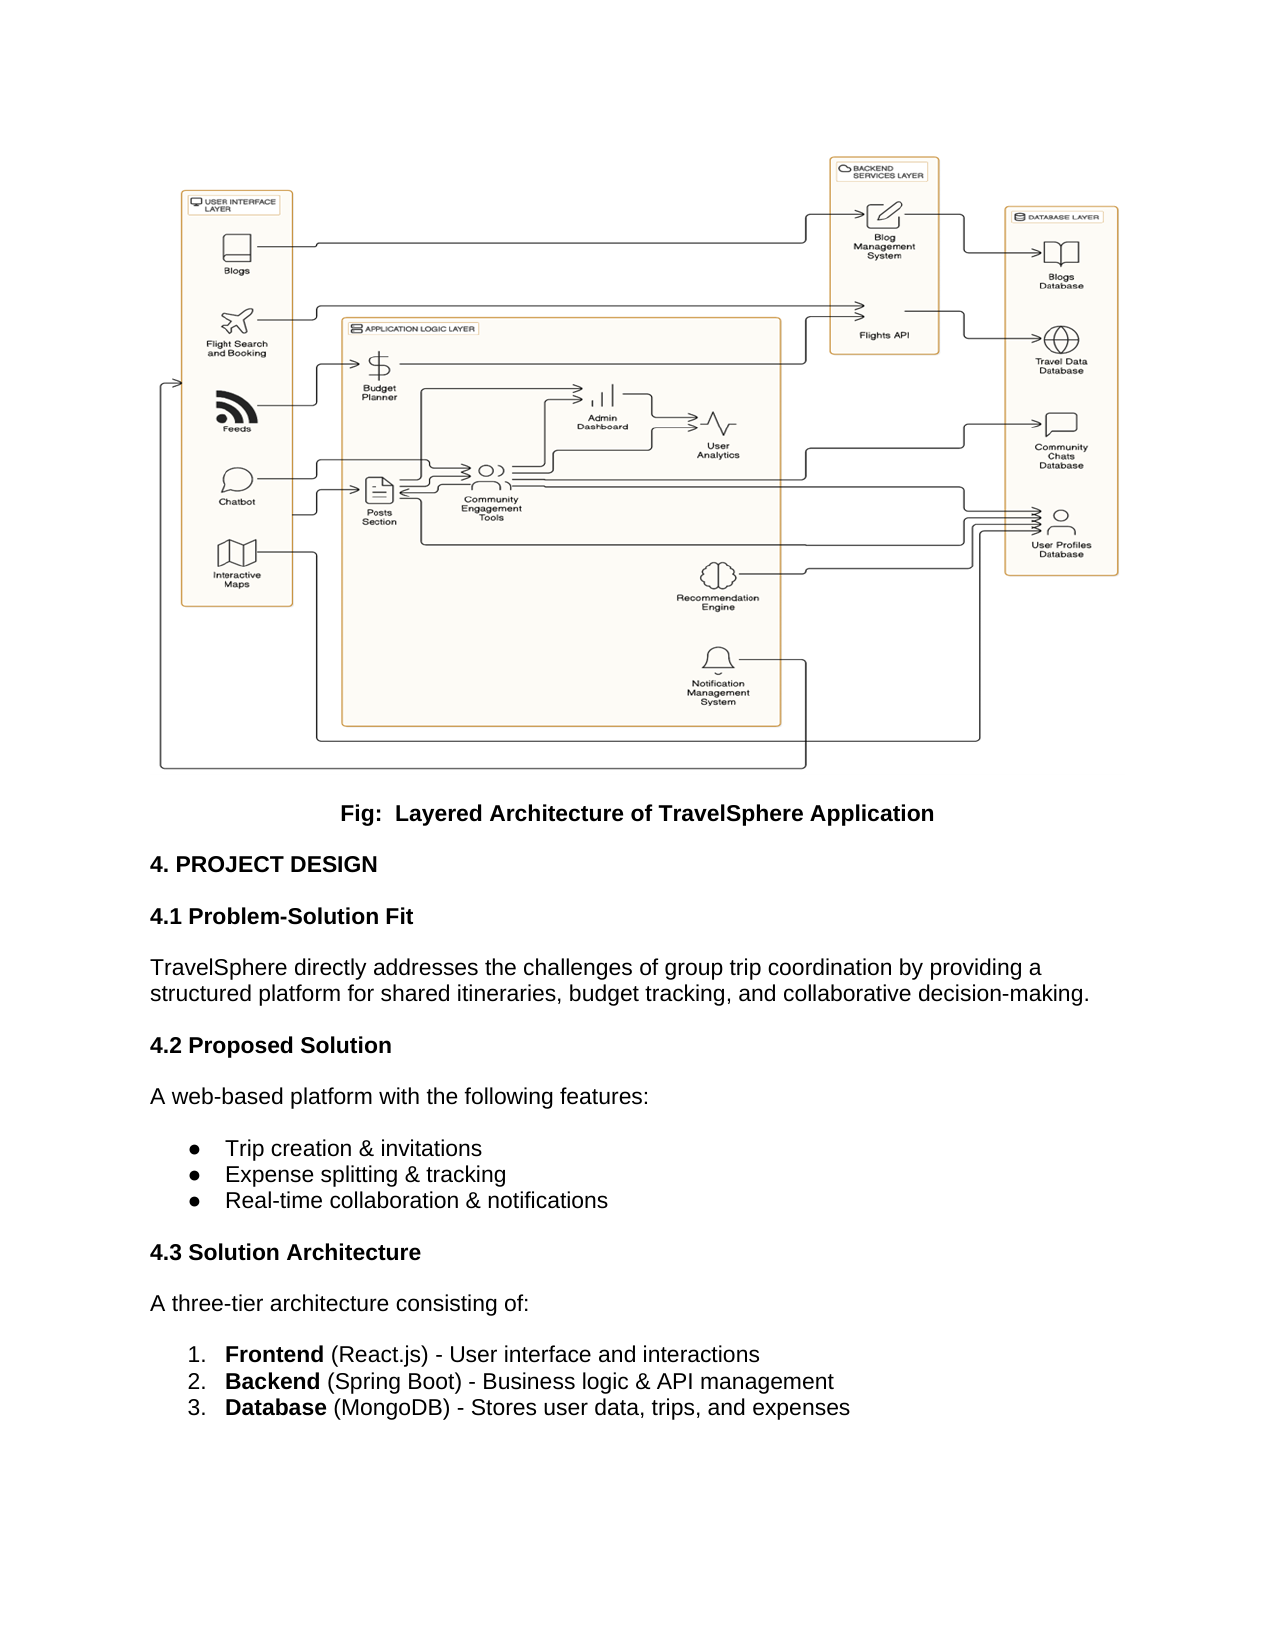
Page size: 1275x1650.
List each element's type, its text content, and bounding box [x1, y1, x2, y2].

picture [150, 150, 1125, 775]
text 4.1 Problem-Solution Fit [150, 903, 1125, 929]
text A web-based platform with the following features: [150, 1083, 1125, 1109]
text 4. PROJECT DESIGN [150, 851, 1125, 878]
list Database (MongoDB) - Stores user data, trips, and expenses [187, 1394, 1125, 1420]
list Expense splitting & tracking [187, 1161, 1125, 1187]
list Real-time collaboration & notifications [187, 1187, 1125, 1213]
text Fig: Layered Architecture of TravelSphere Application [150, 800, 1125, 826]
list Backend (Spring Boot) - Business logic & API management [187, 1368, 1125, 1394]
text 4.2 Proposed Solution [150, 1032, 1125, 1058]
list Frontend (React.js) - User interface and interactions [187, 1341, 1125, 1368]
text TravelSphere directly addresses the challenges of group trip coordination by providing a structured platform for shared itineraries, budget tracking, and collaborative decision-making. [150, 954, 1125, 1007]
text A three-tier architecture consisting of: [150, 1290, 1125, 1316]
list Trip creation & invitations [187, 1134, 1125, 1161]
text 4.3 Solution Architecture [150, 1238, 1125, 1265]
